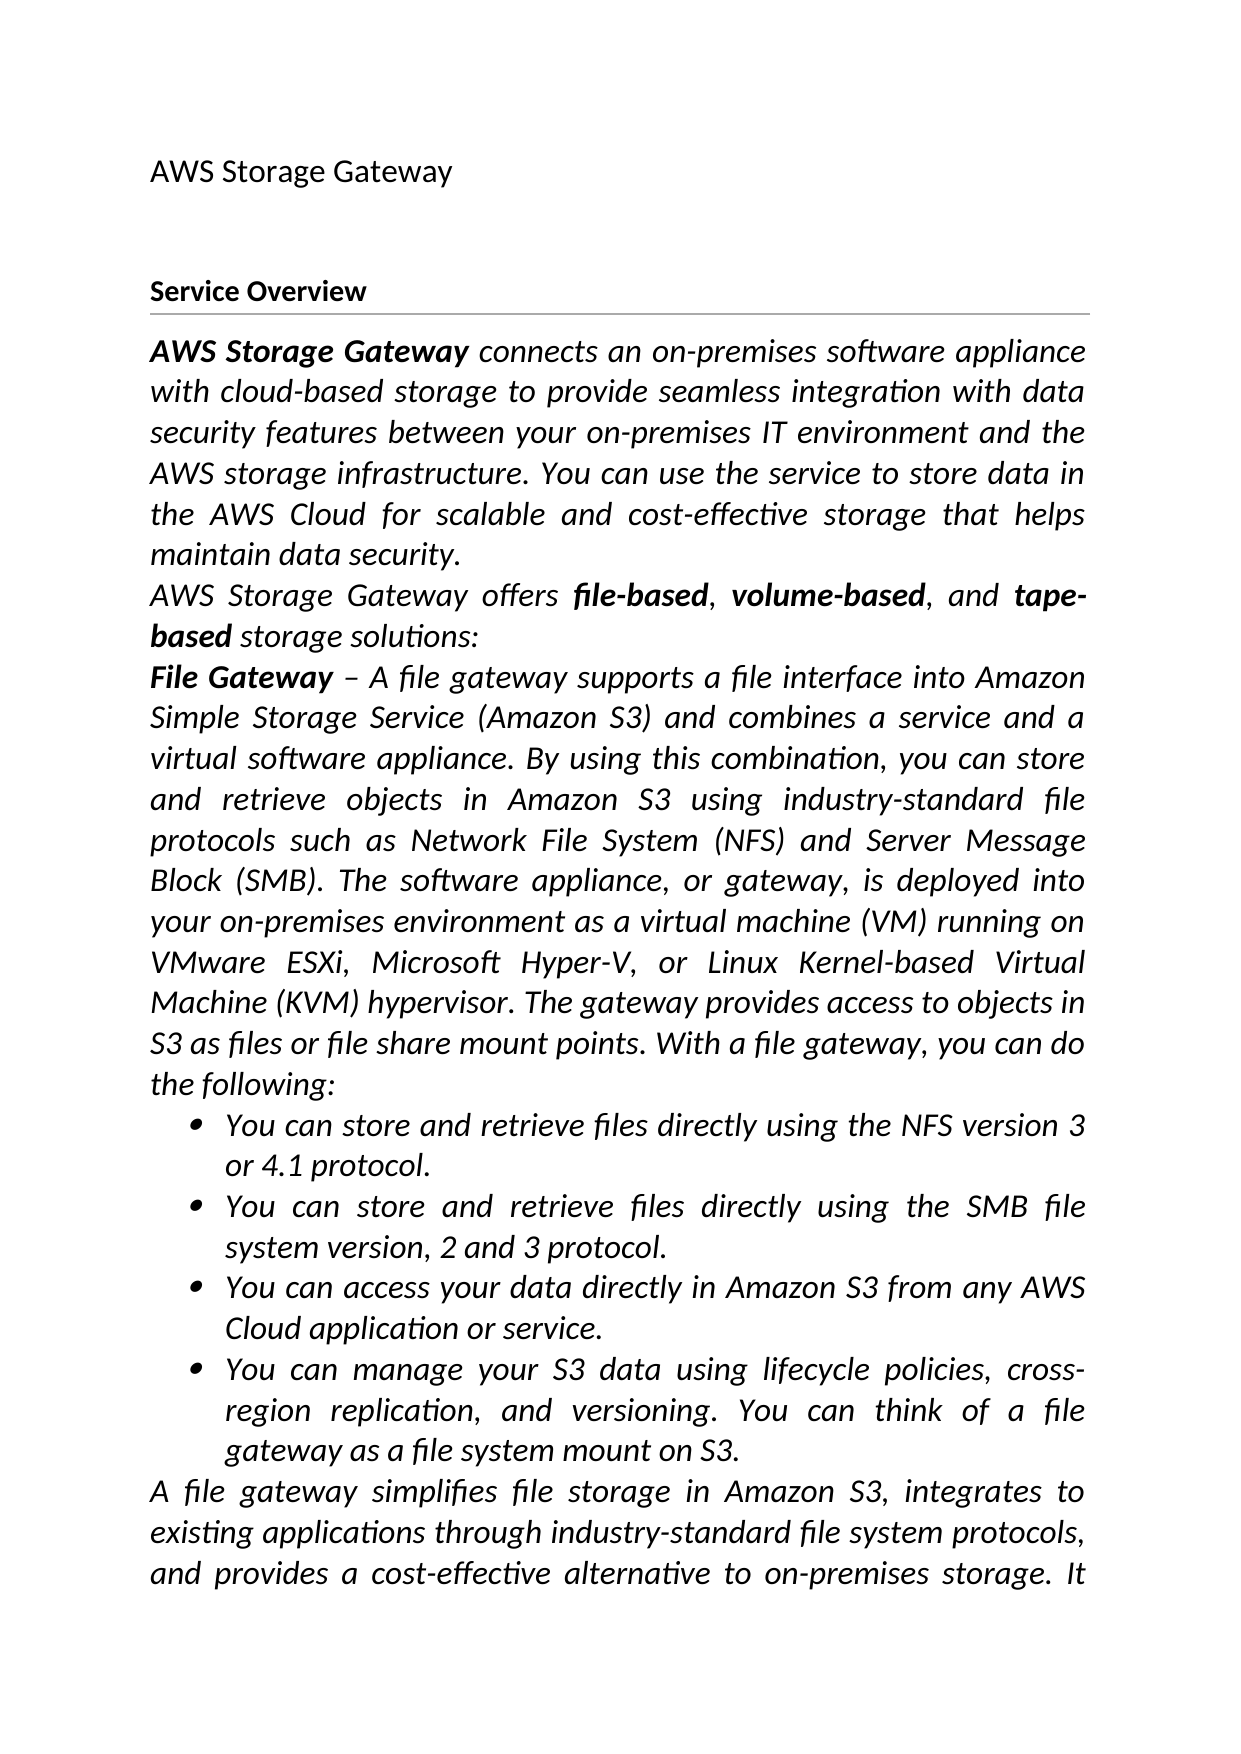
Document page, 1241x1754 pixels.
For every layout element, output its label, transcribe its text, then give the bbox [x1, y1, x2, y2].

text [150, 1470, 1090, 1592]
text AWS Storage Gateway [150, 150, 1090, 191]
text AWS Storage Gateway offers file-based, volume-based, and tape-based storage solutions: [150, 574, 1090, 656]
list You can store and retrieve files directly using the SMB file system version, 2 and 3 protocol. [187, 1185, 1090, 1267]
text AWS Storage Gateway connects an on-premises software appliance with cloud-based storage to provide seamless integration with data security features between your on-premises IT environment and the AWS storage infrastructure. You can use the service to store data in the AWS Cloud for scalable and cost-effective storage that helps maintain data security. [150, 330, 1090, 574]
list You can store and retrieve files directly using the NFS version 3 or 4.1 protocol. [187, 1104, 1090, 1185]
list You can access your data directly in Amazon S3 from any AWS Cloud application or service. [187, 1267, 1090, 1348]
text File Gateway – A file gateway supports a file interface into Amazon Simple Storage Service (Amazon S3) and combines a service and a virtual software appliance. By using this combination, you can store and retrieve objects in Amazon S3 using industry-standard file protocols such as Network File System (NFS) and Server Message Block (SMB). The software appliance, or gateway, is deployed into your on-premises environment as a virtual machine (VM) running on VMware ESXi, Microsoft Hyper-V, or Linux Kernel-based Virtual Machine (KVM) hypervisor. The gateway provides access to objects in S3 as files or file share mount points. With a file gateway, you can do the following: [150, 656, 1090, 1104]
subtitle Service Overview [150, 272, 1090, 313]
list You can manage your S3 data using lifecycle policies, cross-region replication, and versioning. You can think of a file gateway as a file system mount on S3. [187, 1348, 1090, 1470]
